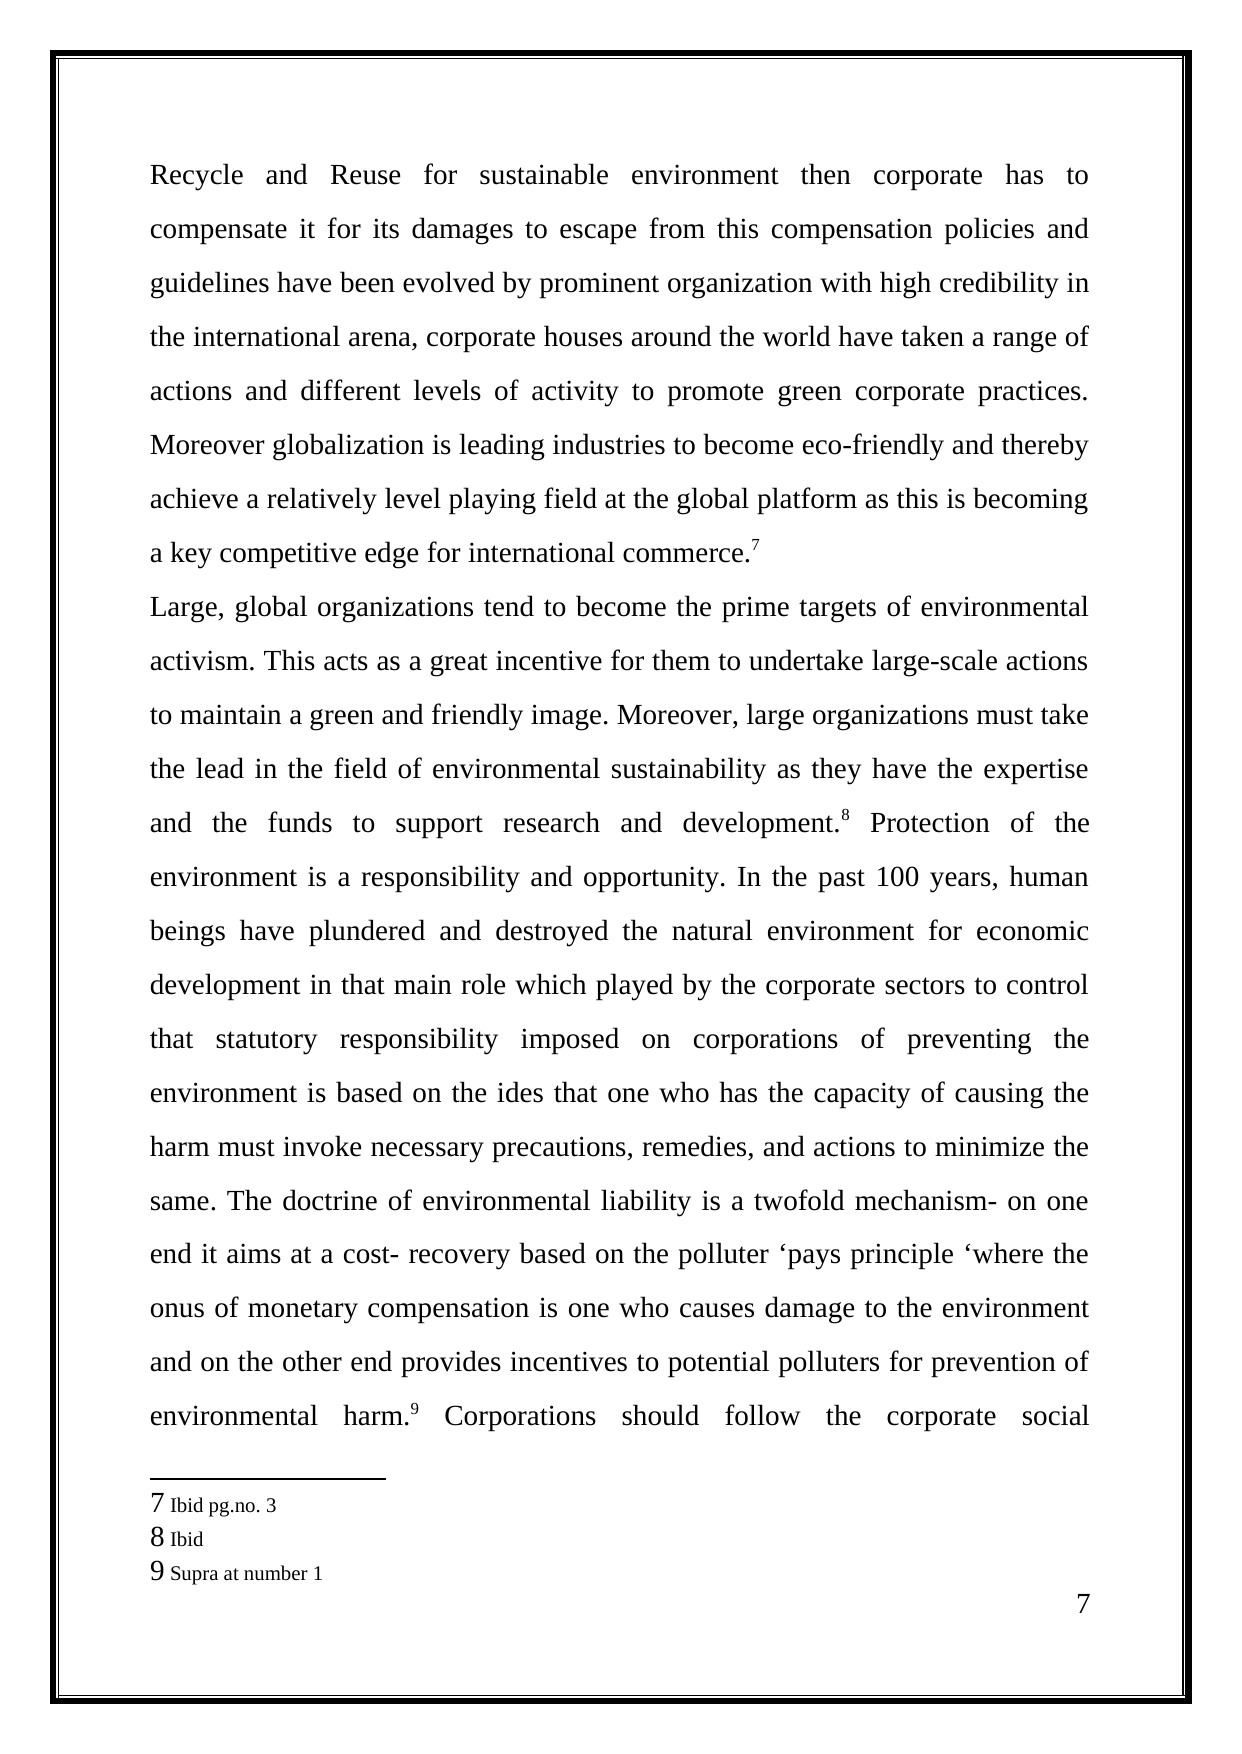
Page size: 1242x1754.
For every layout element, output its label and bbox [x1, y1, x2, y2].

text [149, 589, 1090, 1432]
text [149, 157, 1090, 568]
